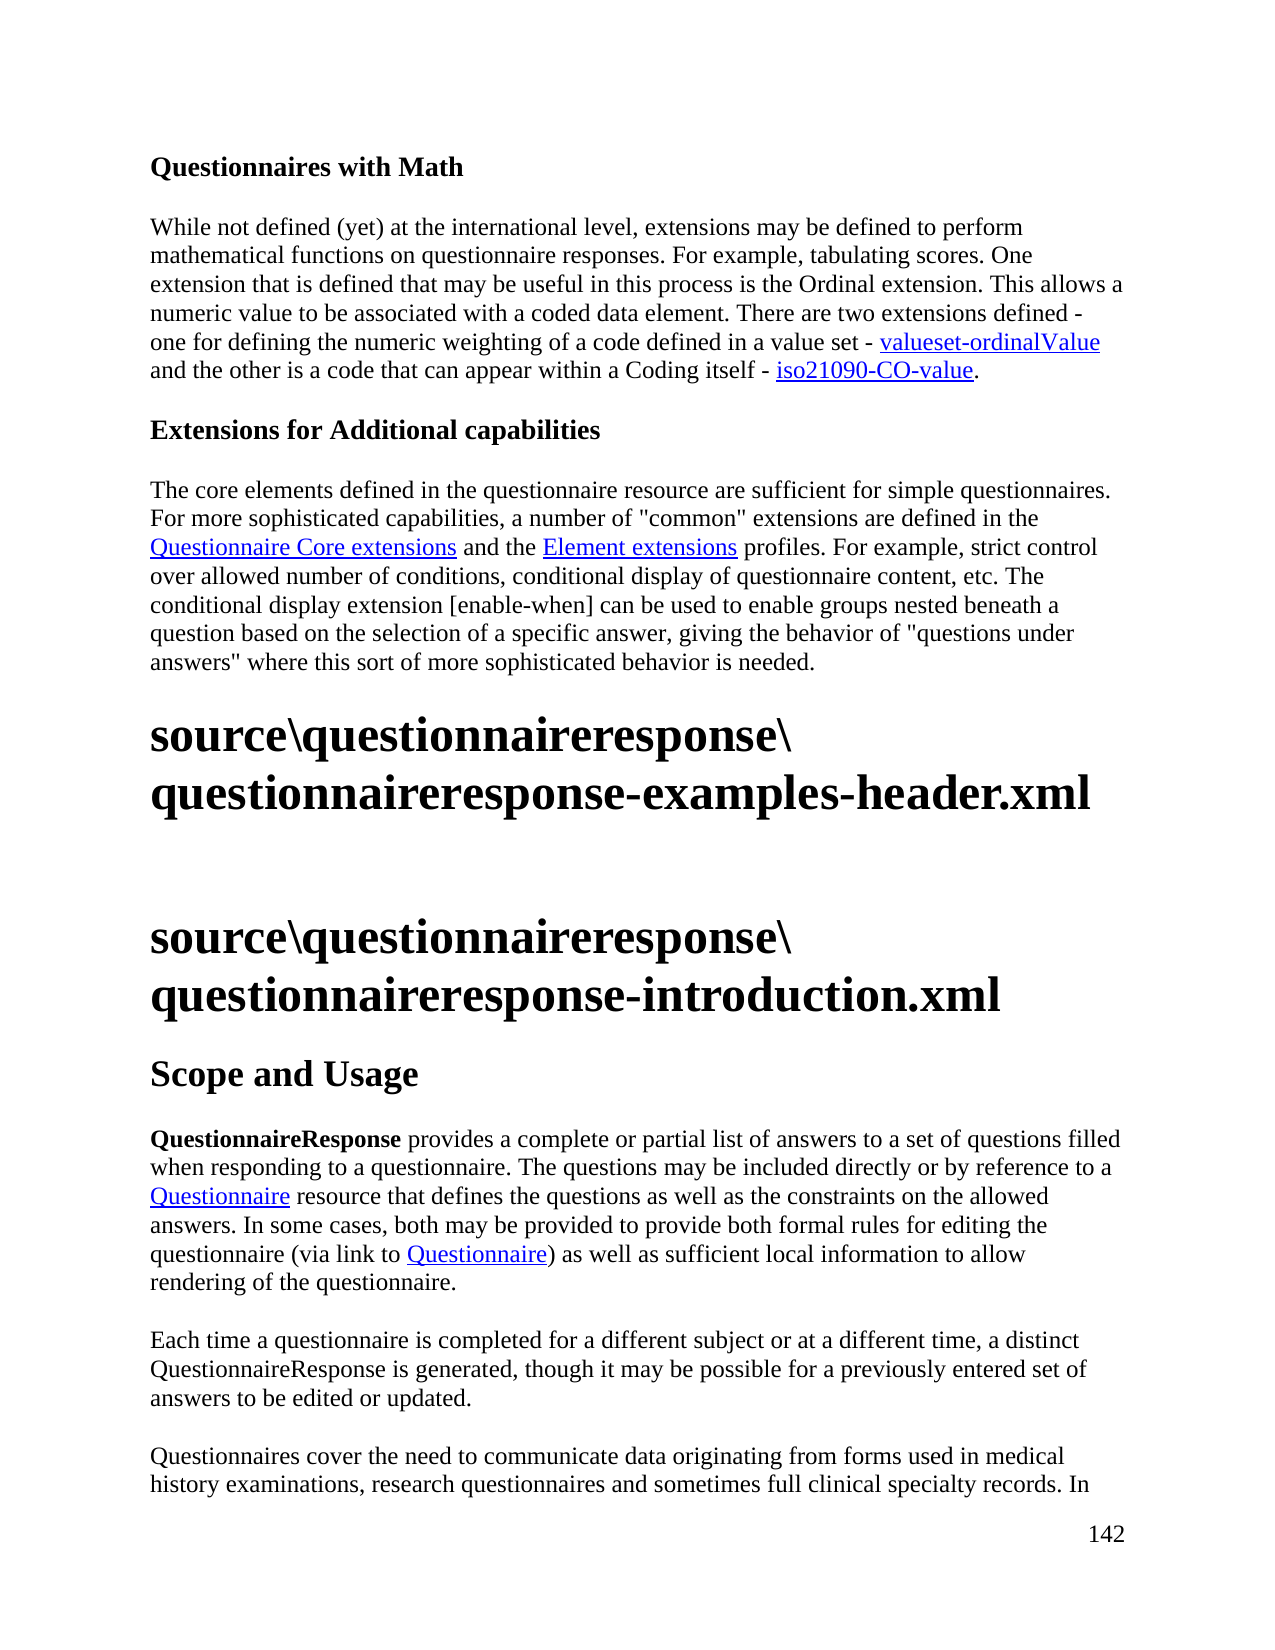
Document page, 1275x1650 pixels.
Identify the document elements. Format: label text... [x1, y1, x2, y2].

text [150, 1441, 1125, 1498]
text While not defined (yet) at the international level, extensions may be defined to perform mathematical functions on questionnaire responses. For example, tabulating scores. One extension that is defined that may be useful in this process is the Ordinal extension. This allows a numeric value to be associated with a coded data element. There are two extensions defined - one for defining the numeric weighting of a code defined in a value set - valueset-ordinalValue and the other is a code that can appear within a Coding itself - iso21090-CO-value. [150, 212, 1125, 384]
subtitle source\questionnaireresponse\questionnaireresponse-introduction.xml [150, 907, 1125, 1022]
text QuestionnaireResponse provides a complete or partial list of answers to a set of questions filled when responding to a questionnaire. The questions may be included directly or by reference to a Questionnaire resource that defines the questions as well as the constraints on the allowed answers. In some cases, both may be provided to provide both formal rules for editing the questionnaire (via link to Questionnaire) as well as sufficient local information to allow rendering of the questionnaire. [150, 1124, 1125, 1296]
text The core elements defined in the questionnaire resource are sufficient for simple questionnaires. For more sophisticated capabilities, a number of "common" extensions are defined in the Questionnaire Core extensions and the Element extensions profiles. For example, strict control over allowed number of conditions, conditional display of questionnaire content, etc. The conditional display extension [enable-when] can be used to enable groups nested beneath a question based on the selection of a specific answer, giving the behavior of "questions under answers" where this sort of more sophisticated behavior is needed. [150, 475, 1125, 676]
text Each time a questionnaire is completed for a different subject or at a different time, a distinct QuestionnaireResponse is generated, though it may be possible for a previously entered set of answers to be edited or updated. [150, 1325, 1125, 1412]
subtitle Questionnaires with Math [150, 150, 1125, 182]
subtitle Scope and Usage [150, 1051, 1125, 1094]
subtitle source\questionnaireresponse\questionnaireresponse-examples-header.xml [150, 705, 1125, 820]
subtitle Extensions for Additional capabilities [150, 413, 1125, 446]
